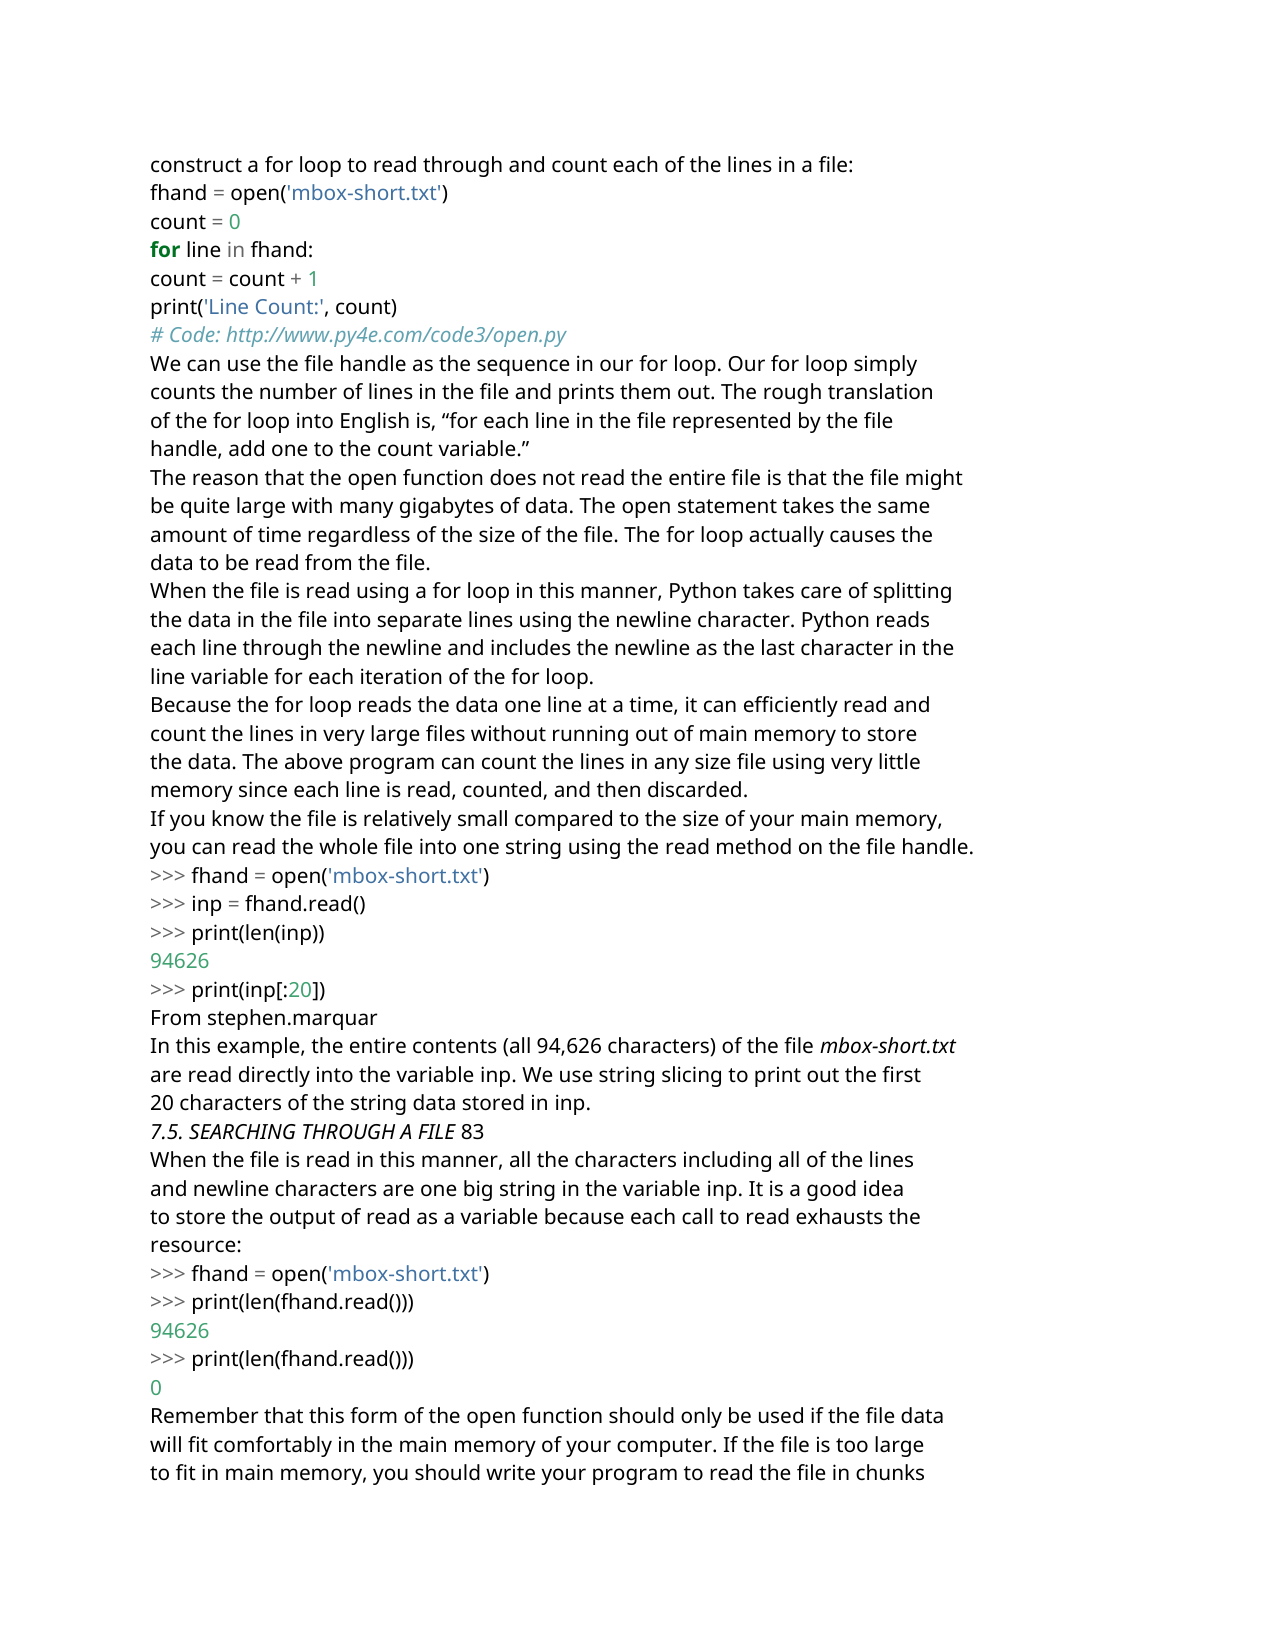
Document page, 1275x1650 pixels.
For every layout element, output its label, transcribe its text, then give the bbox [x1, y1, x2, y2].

text >>> print(len(fhand.read())) [150, 1344, 1125, 1373]
text amount of time regardless of the size of the file. The for loop actually causes the [150, 520, 1125, 548]
text memory since each line is read, counted, and then discarded. [150, 776, 1125, 804]
text the data in the file into separate lines using the newline character. Python reads [150, 605, 1125, 633]
text Because the for loop reads the data one line at a time, it can efficiently read and [150, 690, 1125, 719]
text line variable for each iteration of the for loop. [150, 662, 1125, 690]
text 94626 [150, 946, 1125, 975]
text of the for loop into English is, “for each line in the file represented by the file [150, 406, 1125, 434]
text When the file is read using a for loop in this manner, Python takes care of splitting [150, 577, 1125, 605]
text Remember that this form of the open function should only be used if the file data [150, 1401, 1125, 1430]
text and newline characters are one big string in the variable inp. It is a good idea [150, 1174, 1125, 1202]
text each line through the newline and includes the newline as the last character in the [150, 633, 1125, 662]
text count = count + 1 [150, 264, 1125, 292]
text count = 0 [150, 207, 1125, 235]
text data to be read from the file. [150, 548, 1125, 577]
text If you know the file is relatively small compared to the size of your main memory, [150, 804, 1125, 832]
text resource: [150, 1231, 1125, 1259]
text count the lines in very large files without running out of main memory to store [150, 719, 1125, 747]
text We can use the file handle as the sequence in our for loop. Our for loop simply [150, 349, 1125, 377]
text >>> fhand = open('mbox-short.txt') [150, 861, 1125, 889]
text 0 [150, 1373, 1125, 1401]
text >>> print(len(fhand.read())) [150, 1287, 1125, 1316]
text 7.5. SEARCHING THROUGH A FILE 83 [150, 1117, 1125, 1145]
text >>> print(len(inp)) [150, 918, 1125, 946]
text In this example, the entire contents (all 94,626 characters) of the file mbox-short.txt [150, 1032, 1125, 1060]
text will fit comfortably in the main memory of your computer. If the file is too large [150, 1430, 1125, 1458]
text are read directly into the variable inp. We use string slicing to print out the first [150, 1060, 1125, 1088]
text >>> fhand = open('mbox-short.txt') [150, 1259, 1125, 1287]
text print('Line Count:', count) [150, 292, 1125, 321]
text >>> inp = fhand.read() [150, 889, 1125, 918]
text to fit in main memory, you should write your program to read the file in chunks [150, 1458, 1125, 1487]
text construct a for loop to read through and count each of the lines in a file: [150, 150, 1125, 178]
text The reason that the open function does not read the entire file is that the file might [150, 463, 1125, 491]
text be quite large with many gigabytes of data. The open statement takes the same [150, 491, 1125, 520]
text From stephen.marquar [150, 1003, 1125, 1032]
text fhand = open('mbox-short.txt') [150, 178, 1125, 207]
text the data. The above program can count the lines in any size file using very little [150, 747, 1125, 776]
text you can read the whole file into one string using the read method on the file handle. [150, 832, 1125, 861]
text counts the number of lines in the file and prints them out. The rough translation [150, 377, 1125, 406]
text 94626 [150, 1316, 1125, 1344]
text >>> print(inp[:20]) [150, 975, 1125, 1003]
text 20 characters of the string data stored in inp. [150, 1088, 1125, 1117]
text to store the output of read as a variable because each call to read exhausts the [150, 1202, 1125, 1231]
text for line in fhand: [150, 235, 1125, 264]
text # Code: http://www.py4e.com/code3/open.py [150, 321, 1125, 349]
text When the file is read in this manner, all the characters including all of the lines [150, 1145, 1125, 1174]
text handle, add one to the count variable.” [150, 434, 1125, 463]
